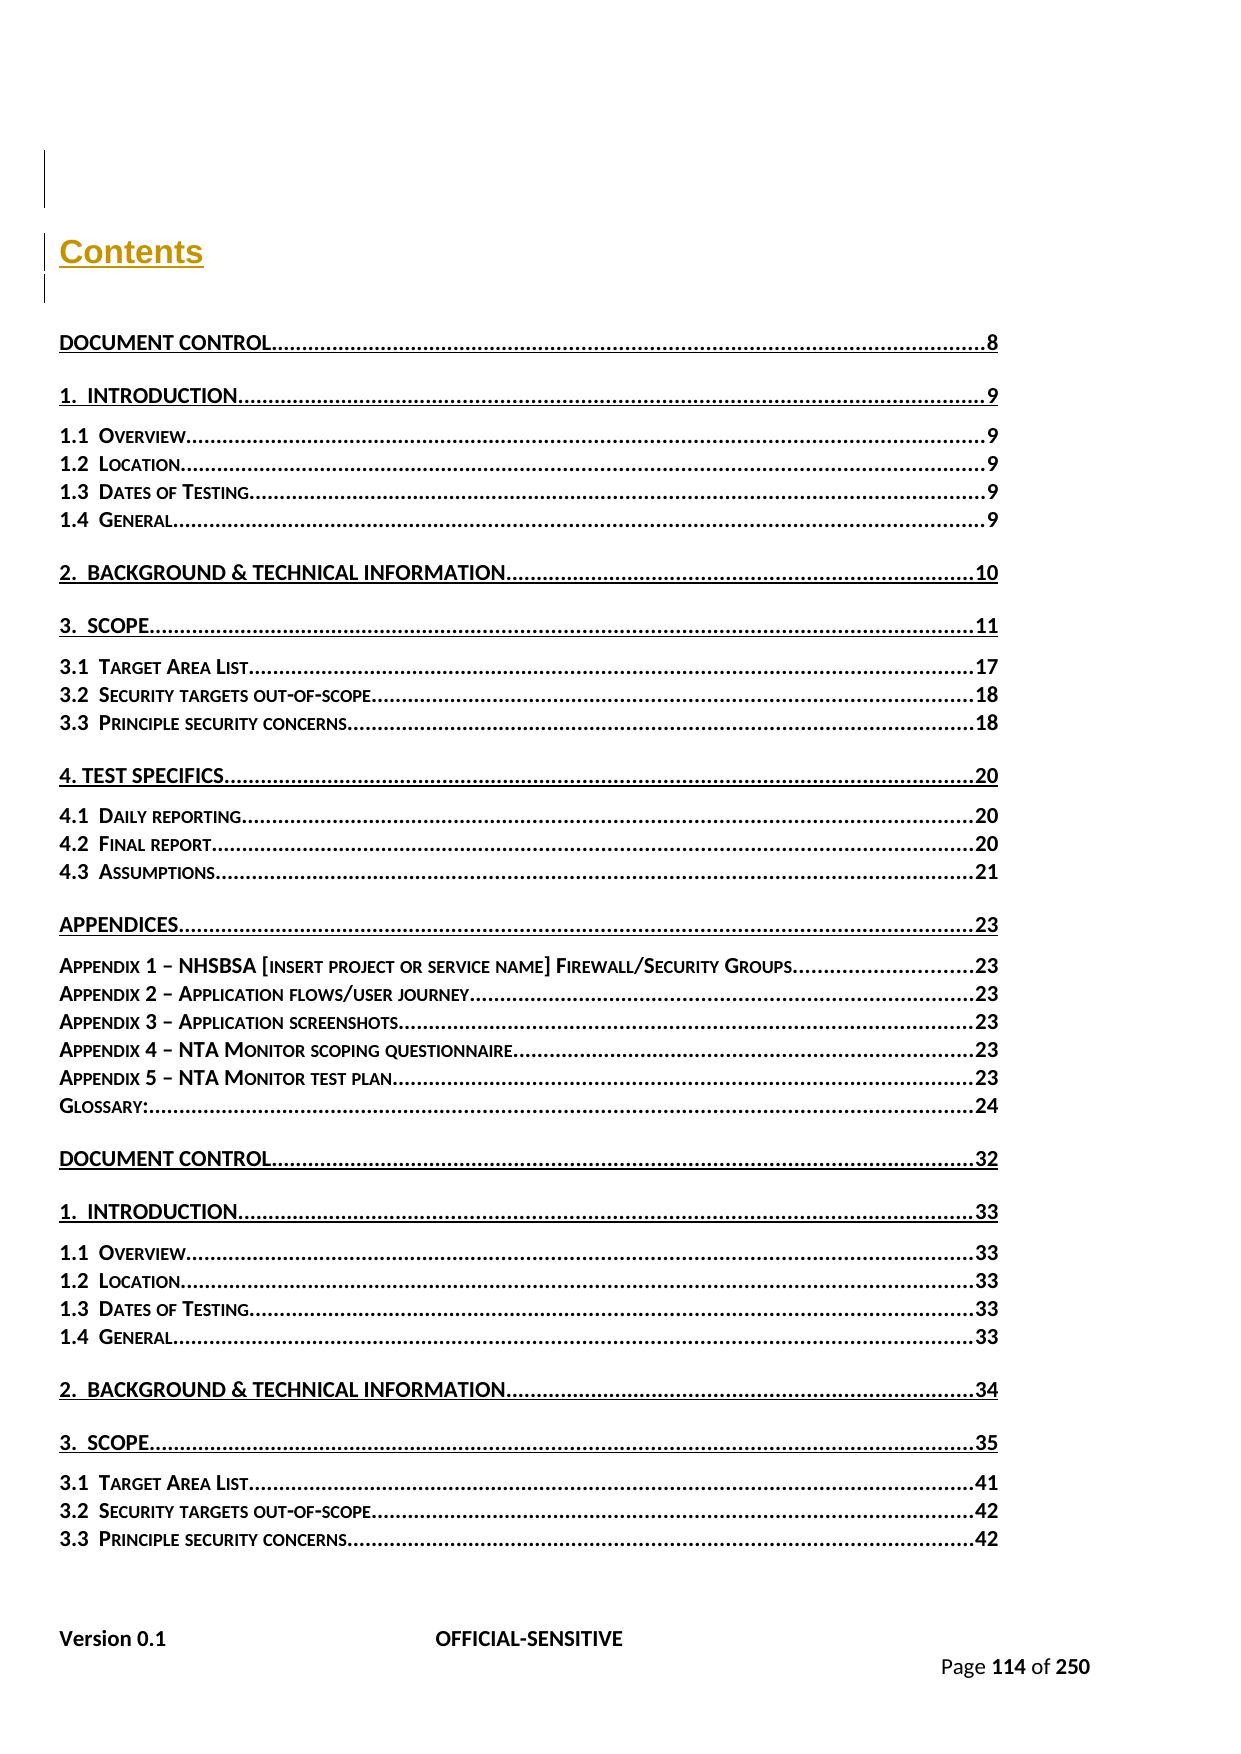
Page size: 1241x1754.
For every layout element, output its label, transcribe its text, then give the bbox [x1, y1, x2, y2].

text 3.3 Principle security concerns 42 [59, 1524, 1090, 1552]
text Appendices 23 [59, 911, 1090, 938]
text 3. Scope 11 [59, 611, 1090, 639]
text 4.2 Final report 20 [59, 829, 1090, 857]
text 3.3 Principle security concerns 18 [59, 708, 1090, 736]
text 4.3 Assumptions 21 [59, 857, 1090, 886]
text Appendix 5 – NTA Monitor test plan 23 [59, 1063, 1090, 1091]
text 3.1 Target Area List 17 [59, 652, 1090, 680]
text Glossary: 24 [59, 1091, 1090, 1119]
text 1.2 Location 9 [59, 449, 1090, 477]
text 2. Background & technical Information 10 [59, 558, 1090, 586]
text 3.1 Target Area List 41 [59, 1468, 1090, 1496]
text 4.1 Daily reporting 20 [59, 801, 1090, 829]
text Appendix 2 – Application flows/user journey 23 [59, 979, 1090, 1007]
text 1.1 Overview 33 [59, 1238, 1090, 1266]
text 1.3 Dates of Testing 9 [59, 477, 1090, 505]
text 1. Introduction 9 [59, 381, 1090, 409]
text 2. Background & technical Information 34 [59, 1375, 1090, 1403]
text 3. Scope 35 [59, 1428, 1090, 1456]
text 1.3 Dates of Testing 33 [59, 1294, 1090, 1322]
text Appendix 1 – NHSBSA [insert project or service name] Firewall/Security Groups 23 [59, 951, 1090, 979]
text 3.2 Security targets out-of-scope 18 [59, 680, 1090, 708]
text 3.2 Security targets out-of-scope 42 [59, 1496, 1090, 1524]
text 4. Test specifics 20 [59, 761, 1090, 789]
text Appendix 3 – Application screenshots 23 [59, 1007, 1090, 1035]
text Document control 8 [59, 328, 1090, 356]
text 1.2 Location 33 [59, 1266, 1090, 1294]
text 1.1 Overview 9 [59, 421, 1090, 449]
text Appendix 4 – NTA Monitor scoping questionnaire 23 [59, 1035, 1090, 1063]
text 1.4 General 33 [59, 1322, 1090, 1350]
text 1. Introduction 33 [59, 1197, 1090, 1225]
text Document control 32 [59, 1144, 1090, 1172]
text 1.4 General 9 [59, 505, 1090, 533]
